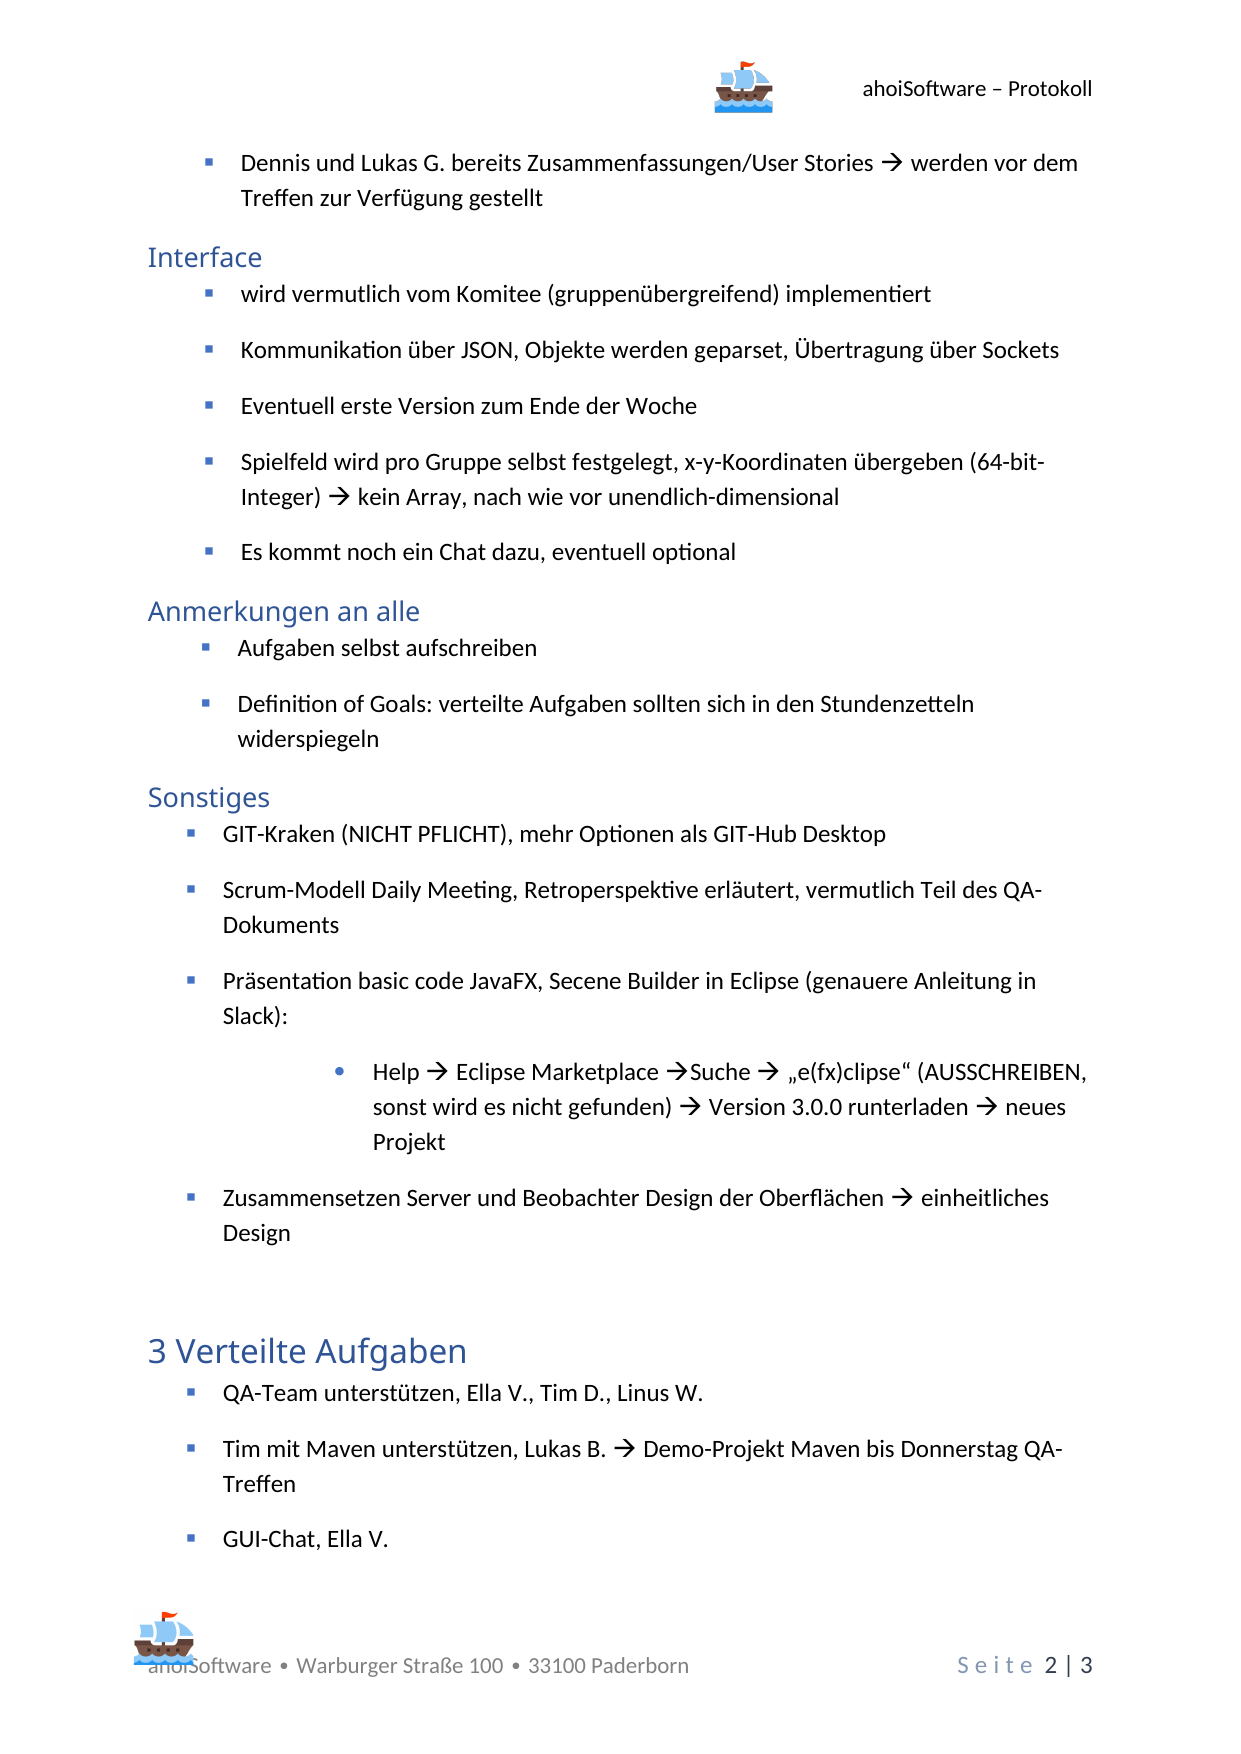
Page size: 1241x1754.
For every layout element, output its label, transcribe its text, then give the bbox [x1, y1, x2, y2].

subtitle 3 Verteilte Aufgaben [148, 1328, 1093, 1373]
list Tim mit Maven unterstützen, Lukas B. Demo-Projekt Maven bis Donnerstag QA-Treffen [185, 1433, 1093, 1498]
list Es kommt noch ein Chat dazu, eventuell optional [203, 537, 1093, 567]
list GUI-Chat, Ella V. [185, 1524, 1093, 1554]
list Zusammensetzen Server und Beobachter Design der Oberflächen einheitliches Design [185, 1182, 1093, 1247]
picture [709, 53, 778, 121]
list QA-Team unterstützen, Ella V., Tim D., Linus W. [185, 1377, 1093, 1407]
subtitle Interface [148, 238, 1093, 275]
list Scrum-Modell Daily Meeting, Retroperspektive erläutert, vermutlich Teil des QA-Dokuments [185, 874, 1093, 940]
list Help Eclipse Marketplace Suche „e(fx)clipse“ (AUSSCHREIBEN, sonst wird es nicht gefunden) Version 3.0.0 runterladen neues Projekt [335, 1056, 1093, 1157]
list Definition of Goals: verteilte Aufgaben sollten sich in den Stundenzetteln widerspiegeln [200, 688, 1093, 753]
list Aufgaben selbst aufschreiben [200, 632, 1093, 663]
list Präsentation basic code JavaFX, Secene Builder in Eclipse (genauere Anleitung in Slack): [185, 965, 1093, 1031]
list Eventuell erste Version zum Ende der Woche [203, 390, 1093, 420]
list Dennis und Lukas G. bereits Zusammenfassungen/User Stories werden vor dem Treffen zur Verfügung gestellt [203, 148, 1093, 213]
list Kommunikation über JSON, Objekte werden geparset, Übertragung über Sockets [203, 334, 1093, 364]
subtitle Anmerkungen an alle [148, 592, 1093, 629]
list wird vermutlich vom Komitee (gruppenübergreifend) implementiert [203, 278, 1093, 309]
list GIT-Kraken (NICHT PFLICHT), mehr Optionen als GIT-Hub Desktop [185, 819, 1093, 849]
picture [133, 1608, 194, 1665]
list Spielfeld wird pro Gruppe selbst festgelegt, x-y-Koordinaten übergeben (64-bit-Integer) kein Array, nach wie vor unendlich-dimensional [203, 446, 1093, 511]
subtitle Sonstiges [148, 779, 1093, 816]
